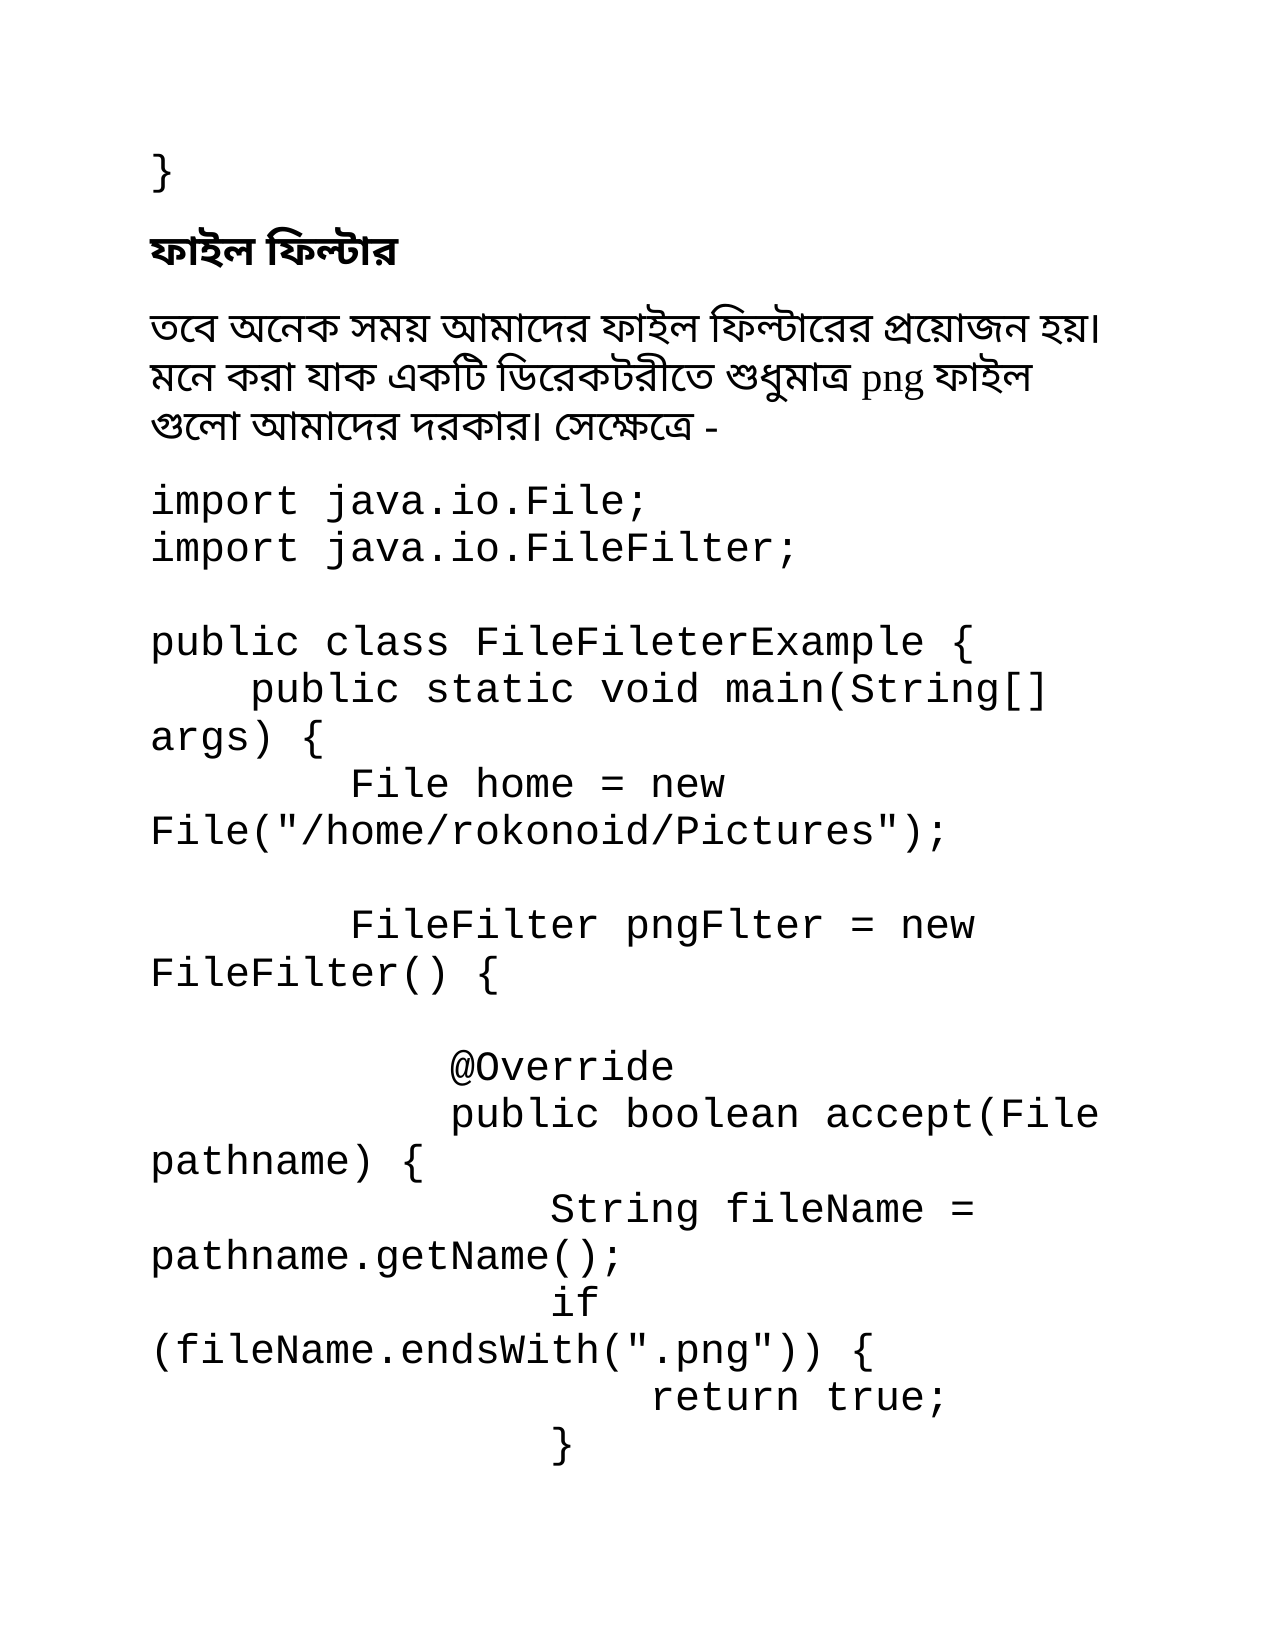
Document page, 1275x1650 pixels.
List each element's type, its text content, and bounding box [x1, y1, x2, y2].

text ফাইল ফিল্টার [150, 226, 1125, 275]
text তবে অনেক সময় আমাদের ফাইল ফিল্টারের প্রয়োজন হয়। মনে করা যাক একটি ডিরেকটরীতে শুধুমাত্র png ফাইল গুলো আমাদের দরকার। সেক্ষেত্রে - [150, 304, 1125, 450]
text @Override [150, 1046, 1125, 1093]
text import java.io.File; [150, 479, 1125, 527]
text public boolean accept(File pathname) { [150, 1093, 1125, 1187]
text FileFilter pngFlter = new FileFilter() { [150, 904, 1125, 998]
text if (fileName.endsWith(".png")) { [150, 1282, 1125, 1376]
text public class FileFileterExample { [150, 621, 1125, 668]
text } [150, 150, 1125, 197]
text import java.io.FileFilter; [150, 527, 1125, 574]
text String fileName = pathname.getName(); [150, 1187, 1125, 1282]
text File home = new File("/home/rokonoid/Pictures"); [150, 763, 1125, 857]
text } [150, 1423, 1125, 1470]
text public static void main(String[] args) { [150, 668, 1125, 763]
text return true; [150, 1376, 1125, 1423]
